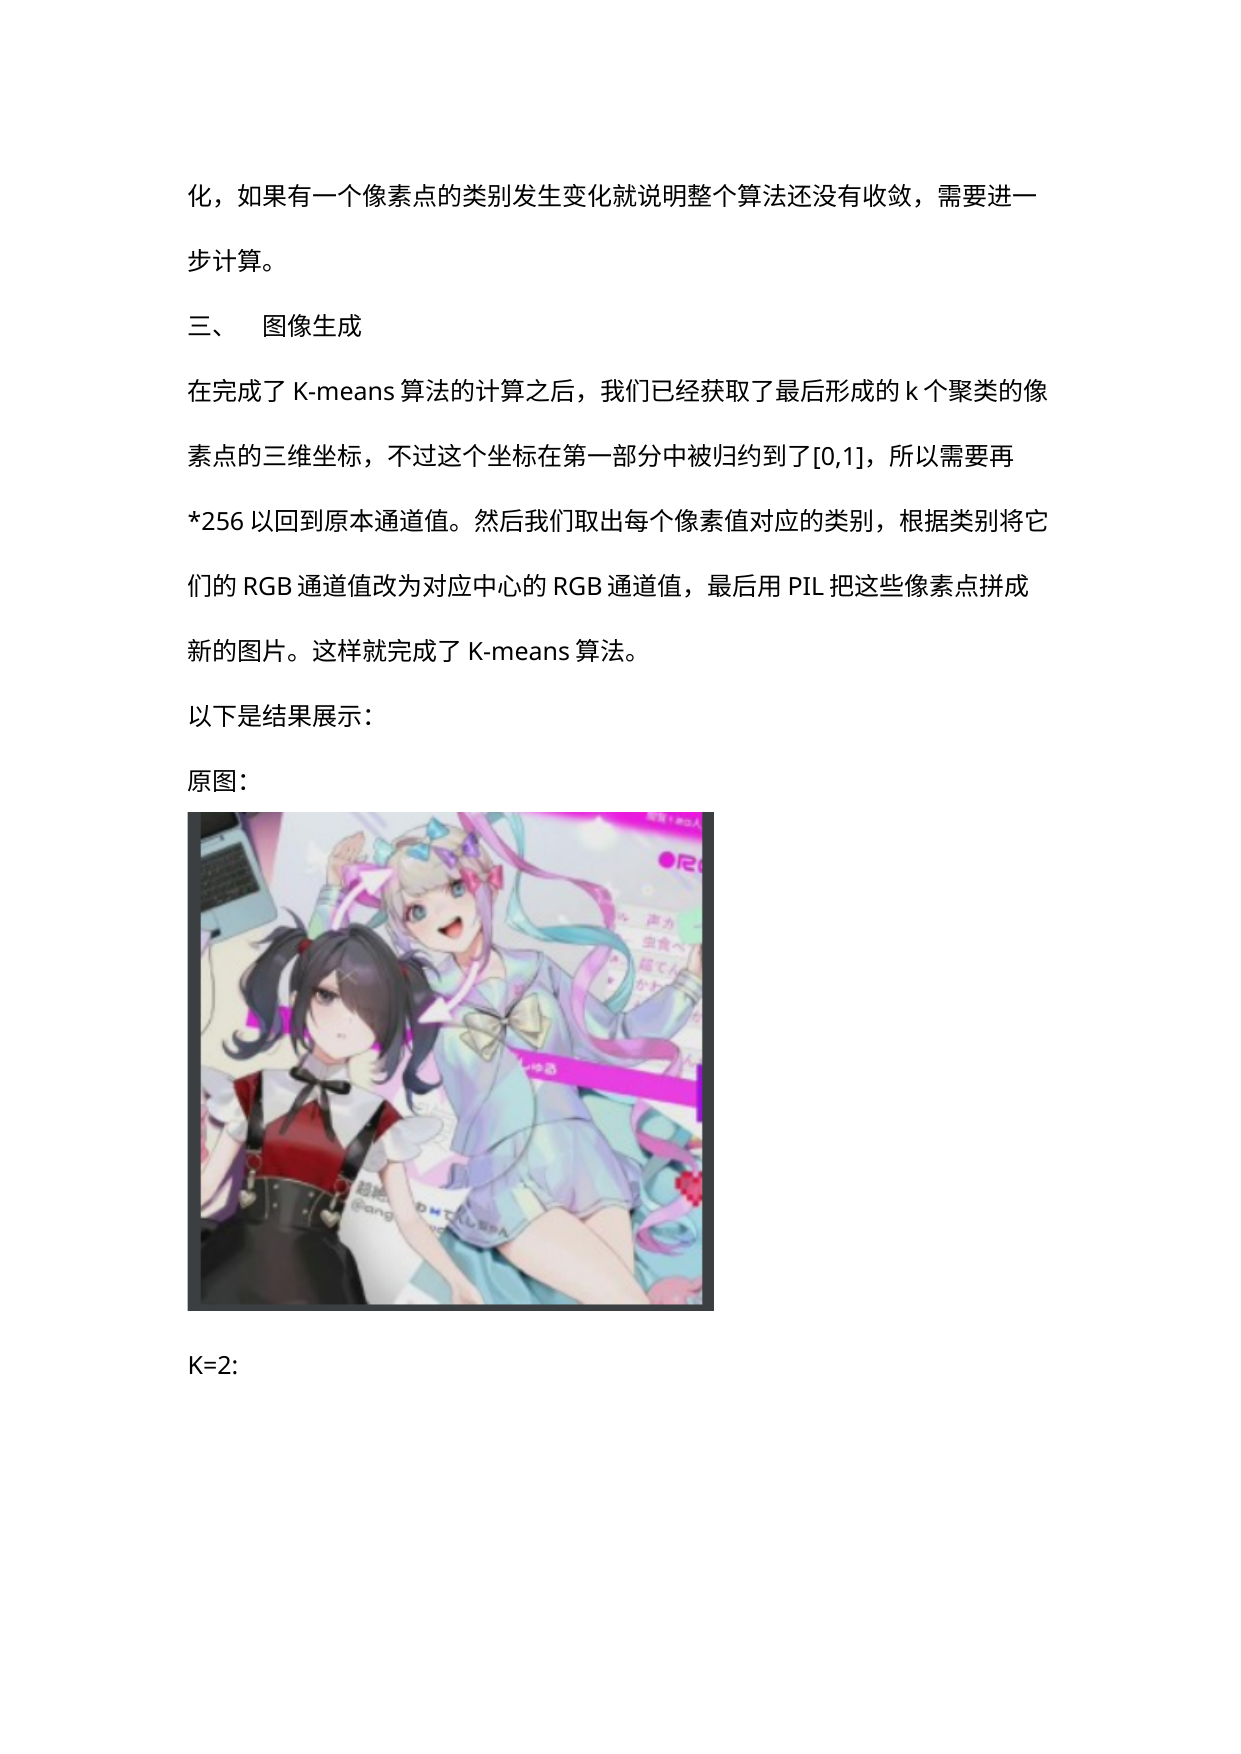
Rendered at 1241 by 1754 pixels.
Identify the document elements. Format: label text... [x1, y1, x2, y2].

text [187, 162, 1053, 292]
text 原图： [187, 747, 1053, 812]
text K=2: [187, 1332, 1053, 1397]
text 以下是结果展示： [187, 682, 1053, 747]
text 在完成了K-means算法的计算之后，我们已经获取了最后形成的k个聚类的像素点的三维坐标，不过这个坐标在第一部分中被归约到了[0,1]，所以需要再*256以回到原本通道值。然后我们取出每个像素值对应的类别，根据类别将它们的RGB通道值改为对应中心的RGB通道值，最后用PIL把这些像素点拼成新的图片。这样就完成了K-means算法。 [187, 357, 1053, 682]
list 图像生成 [187, 292, 1053, 357]
picture [187, 812, 714, 1311]
